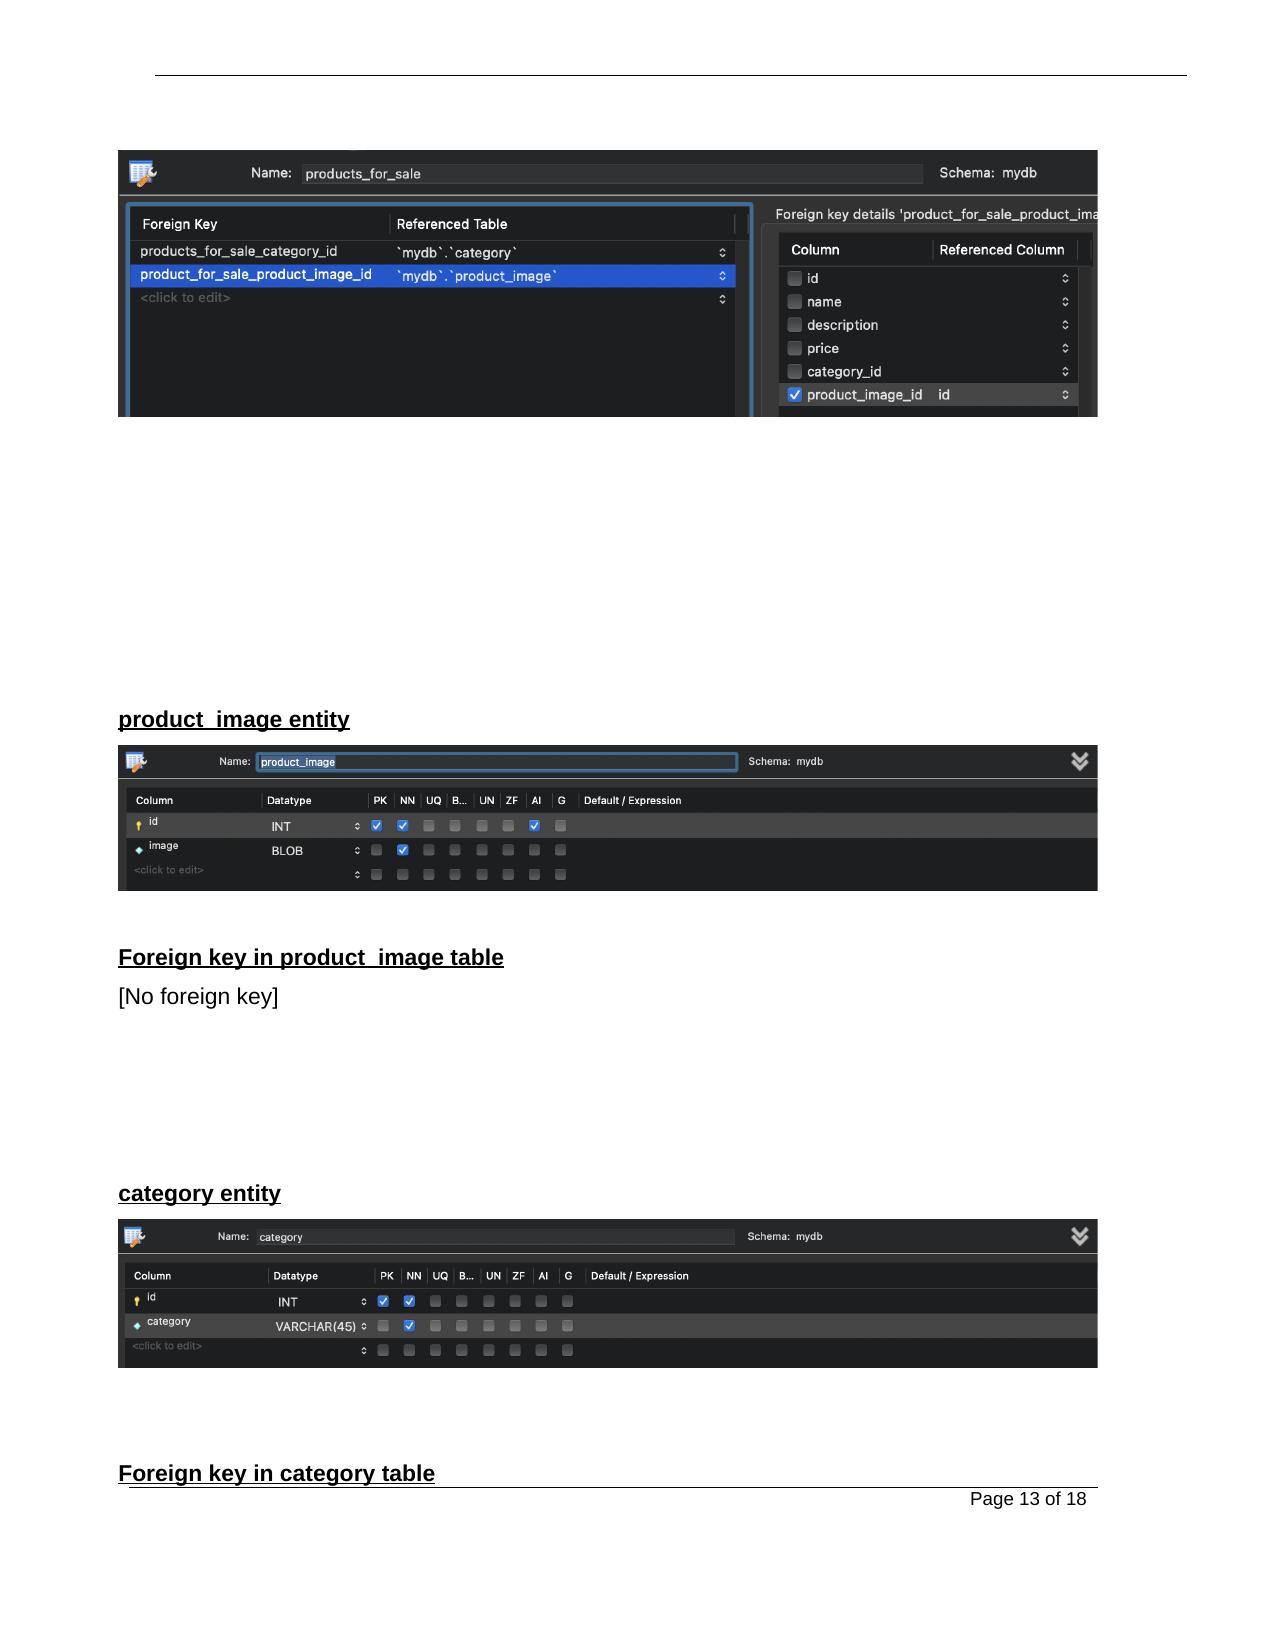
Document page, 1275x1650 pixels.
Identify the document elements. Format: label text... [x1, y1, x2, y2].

text product_image entity [118, 706, 1098, 732]
picture [118, 1219, 1098, 1368]
picture [118, 150, 1098, 417]
text [No foreign key] [118, 983, 1098, 1009]
picture [118, 745, 1098, 891]
text Foreign key in category table [118, 1460, 1098, 1486]
text category entity [118, 1180, 1098, 1207]
text Foreign key in product_image table [118, 943, 1098, 970]
